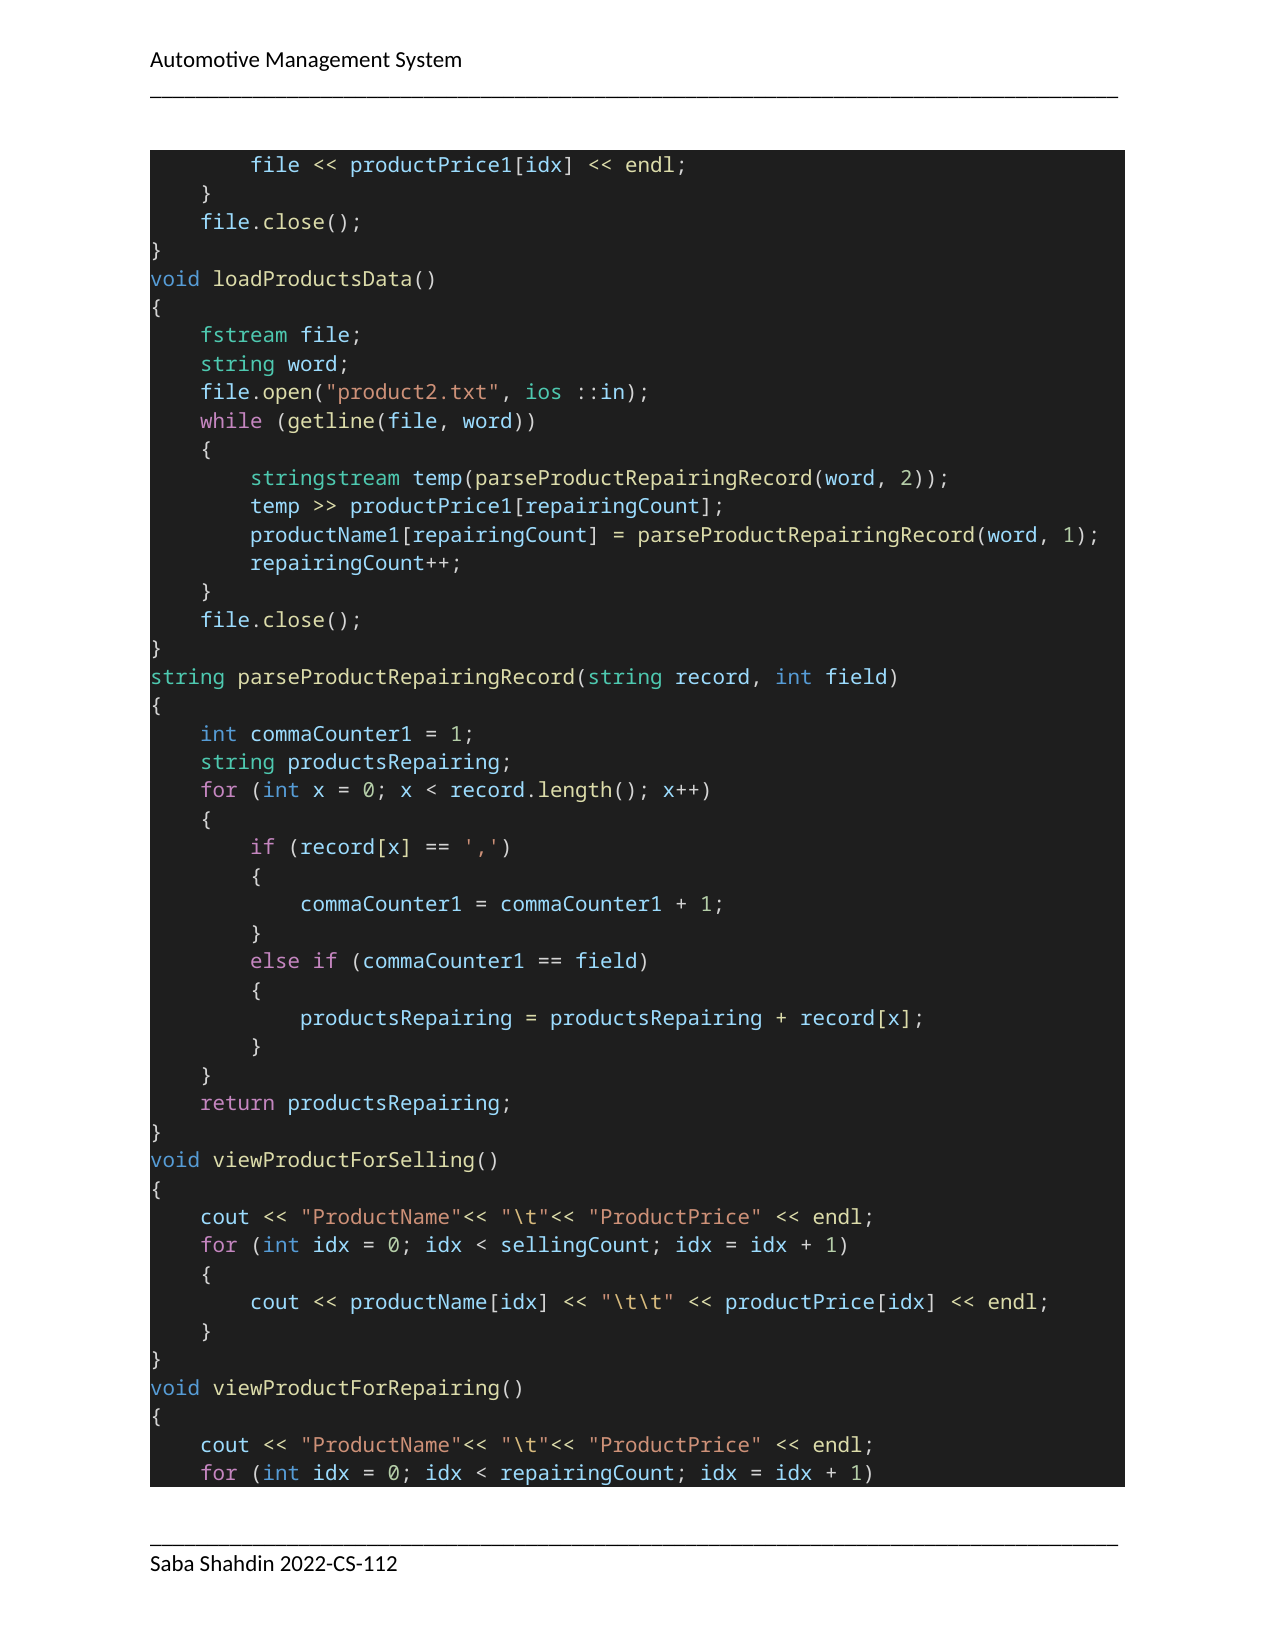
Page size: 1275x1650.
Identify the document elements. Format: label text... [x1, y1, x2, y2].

text { [150, 804, 1125, 832]
text string productsRepairing; [150, 747, 1125, 776]
text void viewProductForSelling() [150, 1145, 1125, 1174]
text { [150, 975, 1125, 1003]
text { [150, 434, 1125, 463]
text commaCounter1 = commaCounter1 + 1; [150, 889, 1125, 918]
text repairingCount++; [150, 548, 1125, 577]
text } [150, 1032, 1125, 1060]
text } [150, 1060, 1125, 1088]
text return productsRepairing; [150, 1088, 1125, 1117]
text void loadProductsData() [150, 264, 1125, 292]
text cout << "ProductName"<< "\t"<< "ProductPrice" << endl; [150, 1202, 1125, 1231]
text } [150, 1117, 1125, 1145]
text cout << productName[idx] << "\t\t" << productPrice[idx] << endl; [150, 1287, 1125, 1316]
text } [150, 235, 1125, 264]
text for (int idx = 0; idx < sellingCount; idx = idx + 1) [150, 1231, 1125, 1259]
text productsRepairing = productsRepairing + record[x]; [150, 1003, 1125, 1032]
text while (getline(file, word)) [150, 406, 1125, 434]
text string parseProductRepairingRecord(string record, int field) [150, 662, 1125, 690]
text } [150, 178, 1125, 207]
text fstream file; [150, 321, 1125, 349]
text { [150, 1174, 1125, 1202]
text file.close(); [150, 207, 1125, 235]
text for (int x = 0; x < record.length(); x++) [150, 776, 1125, 804]
text { [150, 1259, 1125, 1287]
text else if (commaCounter1 == field) [150, 946, 1125, 975]
text { [150, 292, 1125, 321]
text temp >> productPrice1[repairingCount]; [150, 491, 1125, 520]
text } [150, 633, 1125, 662]
text { [150, 1401, 1125, 1430]
text file.open("product2.txt", ios ::in); [150, 377, 1125, 406]
text stringstream temp(parseProductRepairingRecord(word, 2)); [150, 463, 1125, 491]
text void viewProductForRepairing() [150, 1373, 1125, 1401]
text string word; [150, 349, 1125, 377]
text cout << "ProductName"<< "\t"<< "ProductPrice" << endl; [150, 1430, 1125, 1458]
text file.close(); [150, 605, 1125, 633]
text { [150, 861, 1125, 889]
text } [150, 577, 1125, 605]
text productName1[repairingCount] = parseProductRepairingRecord(word, 1); [150, 520, 1125, 548]
text file << productPrice1[idx] << endl; [150, 150, 1125, 178]
text for (int idx = 0; idx < repairingCount; idx = idx + 1) [150, 1458, 1125, 1487]
text } [150, 1316, 1125, 1344]
text } [150, 1344, 1125, 1373]
text if (record[x] == ',') [150, 832, 1125, 861]
text } [150, 918, 1125, 946]
text int commaCounter1 = 1; [150, 719, 1125, 747]
text { [150, 690, 1125, 719]
